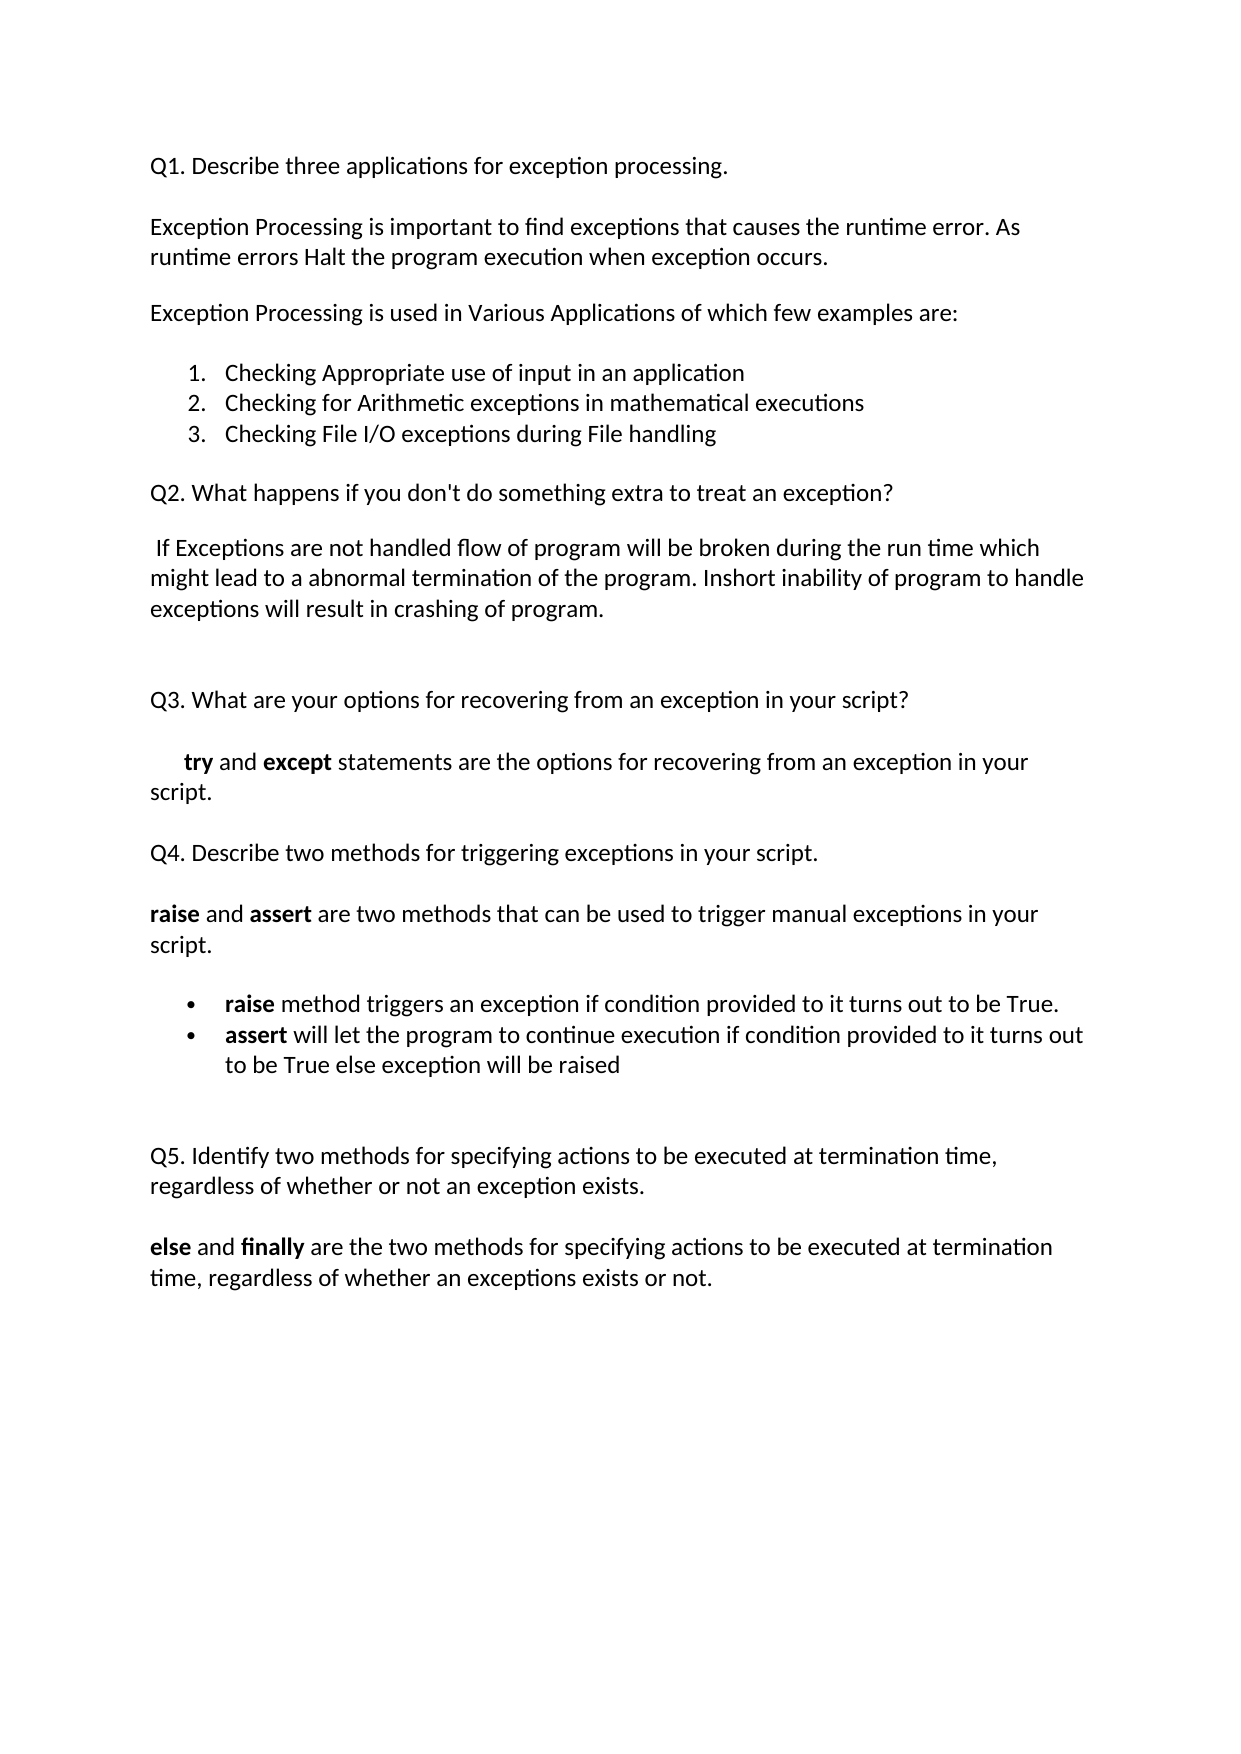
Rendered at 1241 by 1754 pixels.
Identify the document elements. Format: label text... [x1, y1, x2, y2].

list Checking Appropriate use of input in an application [187, 357, 1090, 387]
text raise and assert are two methods that can be used to trigger manual exceptions in your script. [150, 898, 1090, 959]
text try and except statements are the options for recovering from an exception in your script. [213, 746, 1090, 807]
text Q1. Describe three applications for exception processing. [150, 150, 1090, 181]
text Exception Processing is important to find exceptions that causes the runtime error. As runtime errors Halt the program execution when exception occurs. [150, 211, 1090, 272]
text Exception Processing is used in Various Applications of which few examples are: [150, 297, 1090, 328]
text Q4. Describe two methods for triggering exceptions in your script. [150, 837, 1090, 868]
text Q3. What are your options for recovering from an exception in your script? [150, 685, 1090, 715]
text Q2. What happens if you don't do something extra to treat an exception? [150, 477, 1090, 508]
list Checking File I/O exceptions during File handling [187, 418, 1090, 448]
text Q5. Identify two methods for specifying actions to be executed at termination time, regardless of whether or not an exception exists. [150, 1140, 1090, 1201]
list raise method triggers an exception if condition provided to it turns out to be True. [187, 988, 1090, 1019]
text If Exceptions are not handled flow of program will be broken during the run time which might lead to a abnormal termination of the program. Inshort inability of program to handle exceptions will result in crashing of program. [605, 532, 1090, 624]
text else and finally are the two methods for specifying actions to be executed at termination time, regardless of whether an exceptions exists or not. [713, 1231, 1090, 1292]
list Checking for Arithmetic exceptions in mathematical executions [187, 387, 1090, 418]
list assert will let the program to continue execution if condition provided to it turns out to be True else exception will be raised [187, 1019, 1090, 1080]
